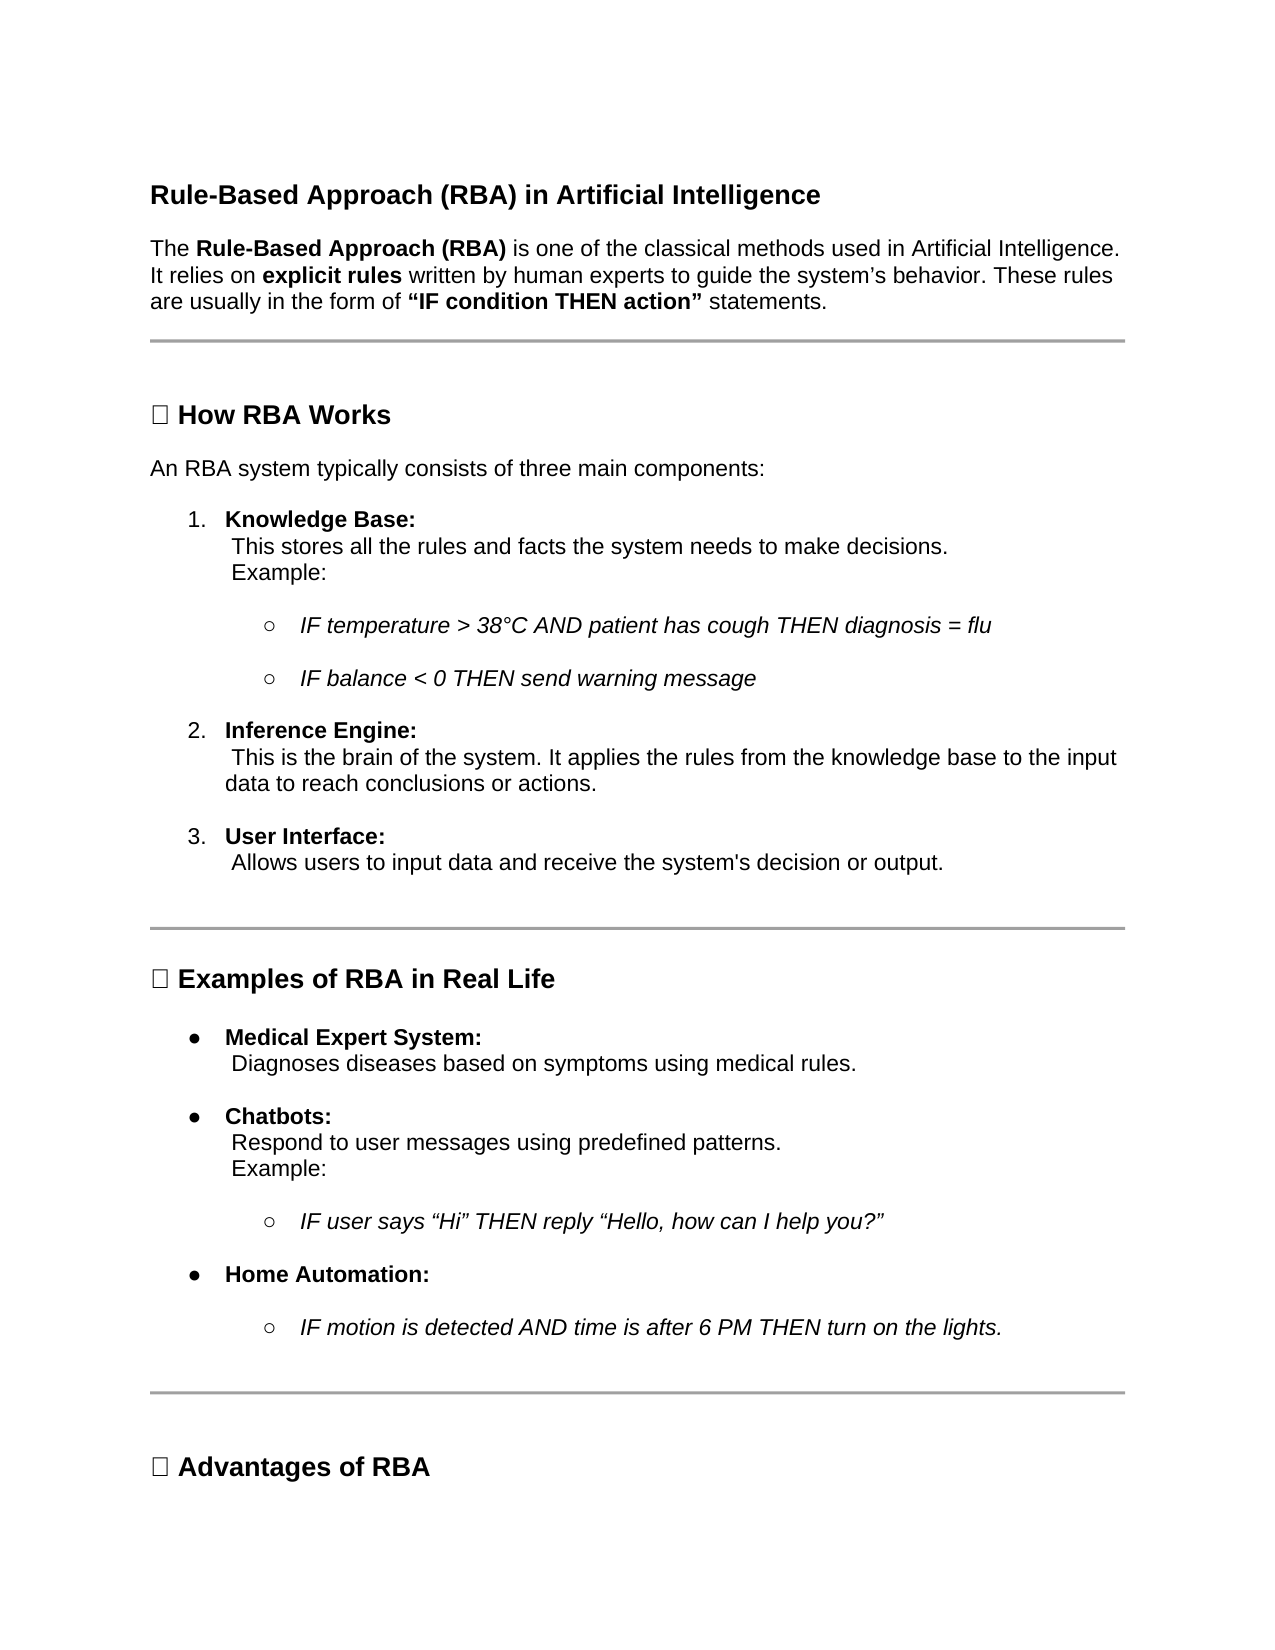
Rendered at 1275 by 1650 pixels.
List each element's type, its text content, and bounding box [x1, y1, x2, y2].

text An RBA system typically consists of three main components: [150, 455, 1125, 481]
text 🔹 Examples of RBA in Real Life [150, 930, 1125, 994]
list IF motion is detected AND time is after 6 PM THEN turn on the lights. [262, 1313, 1125, 1366]
list Chatbots: Respond to user messages using predefined patterns. Example: [187, 1103, 1125, 1208]
list Knowledge Base: This stores all the rules and facts the system needs to make decisions. Example: [187, 506, 1125, 612]
list Home Automation: [187, 1261, 1125, 1313]
list User Interface: Allows users to input data and receive the system's decision or output. [187, 823, 1125, 902]
list Inference Engine: This is the brain of the system. It applies the rules from the knowledge base to the input data to reach conclusions or actions. [187, 717, 1125, 823]
text The Rule-Based Approach (RBA) is one of the classical methods used in Artificial Intelligence. It relies on explicit rules written by human experts to guide the system’s behavior. These rules are usually in the form of “IF condition THEN action” statements. [150, 235, 1125, 314]
subtitle 🔹 How RBA Works [150, 399, 1125, 430]
subtitle Rule-Based Approach (RBA) in Artificial Intelligence [150, 179, 1125, 210]
list IF temperature > 38°C AND patient has cough THEN diagnosis = flu [262, 612, 1125, 664]
list IF balance < 0 THEN send warning message [262, 664, 1125, 717]
list IF user says “Hi” THEN reply “Hello, how can I help you?” [262, 1208, 1125, 1261]
subtitle 🔹 Advantages of RBA [150, 1451, 1125, 1482]
list Medical Expert System: Diagnoses diseases based on symptoms using medical rules. [187, 1024, 1125, 1103]
